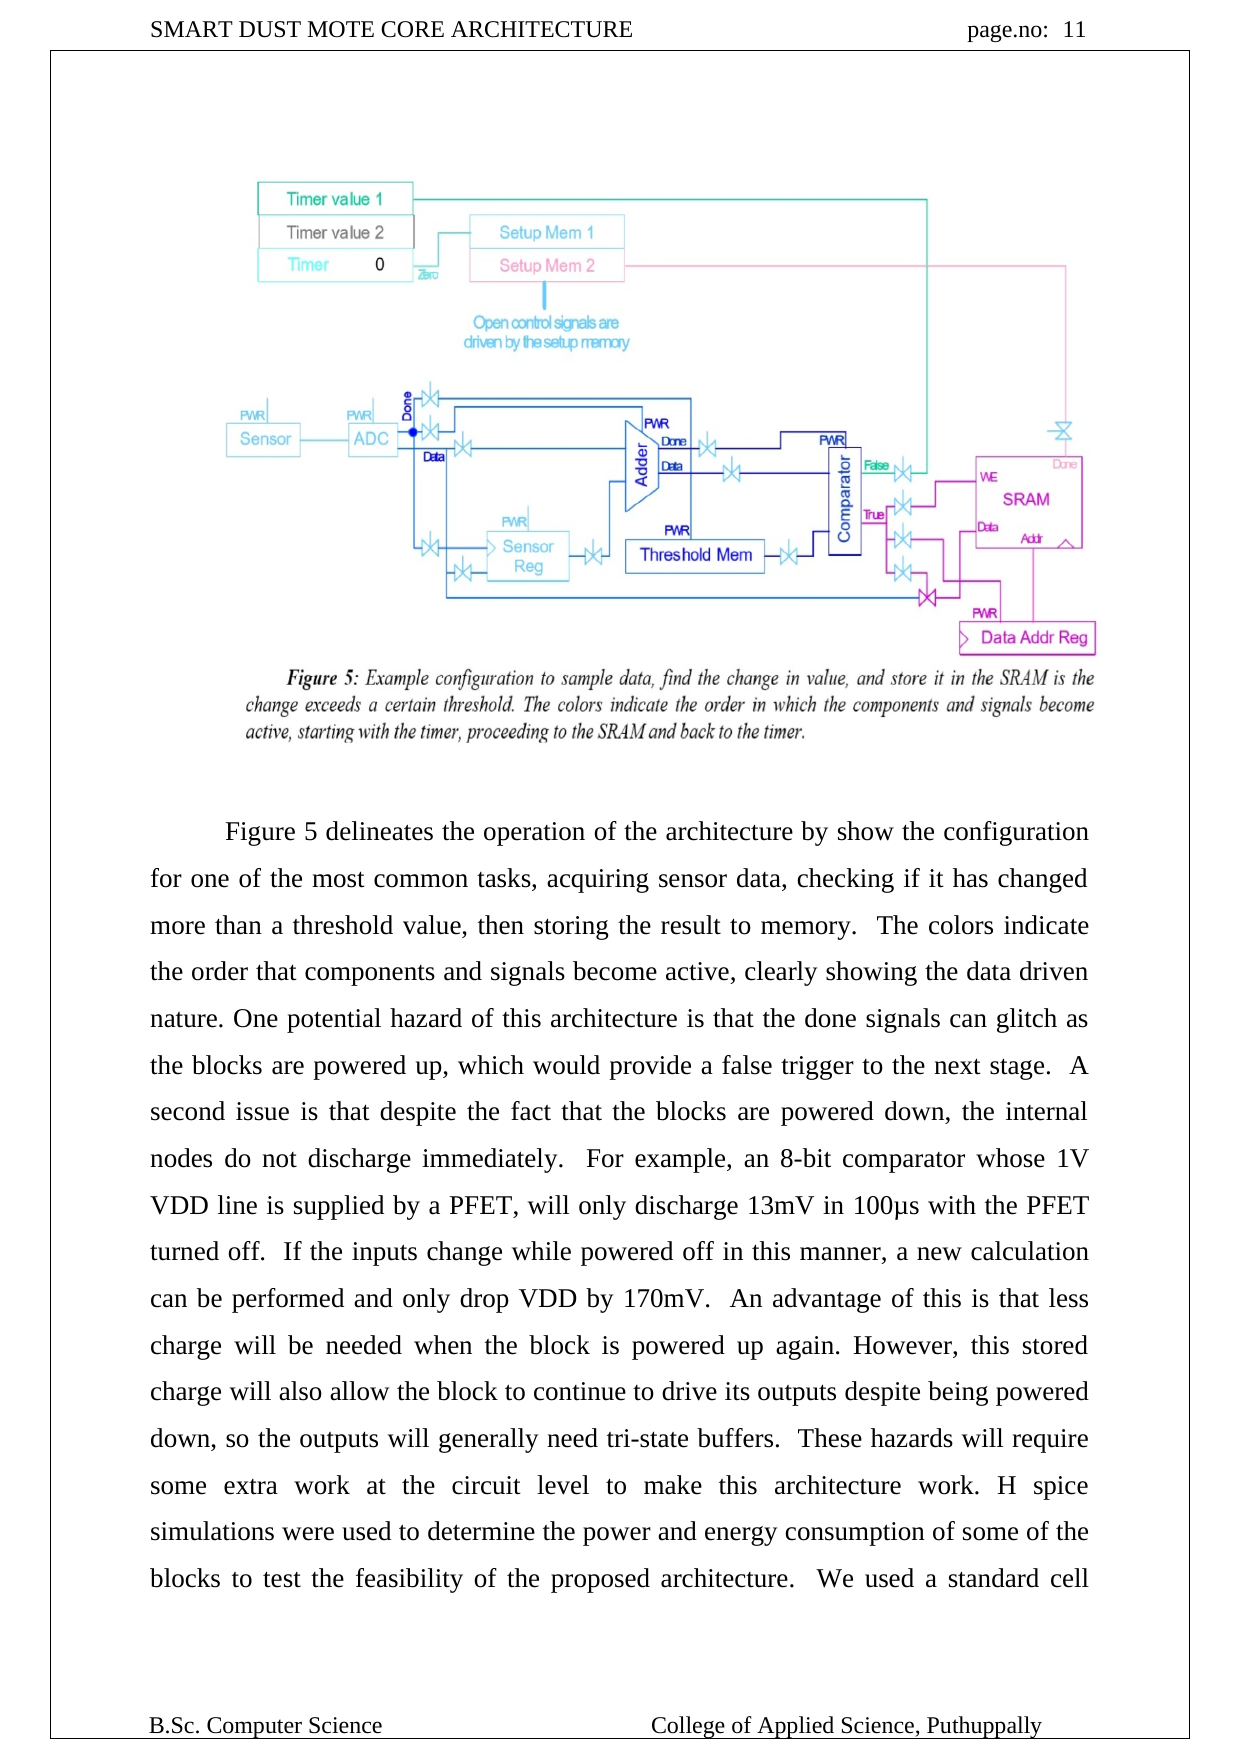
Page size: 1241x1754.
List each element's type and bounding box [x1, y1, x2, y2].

text [150, 800, 1090, 1593]
picture [150, 150, 1102, 800]
